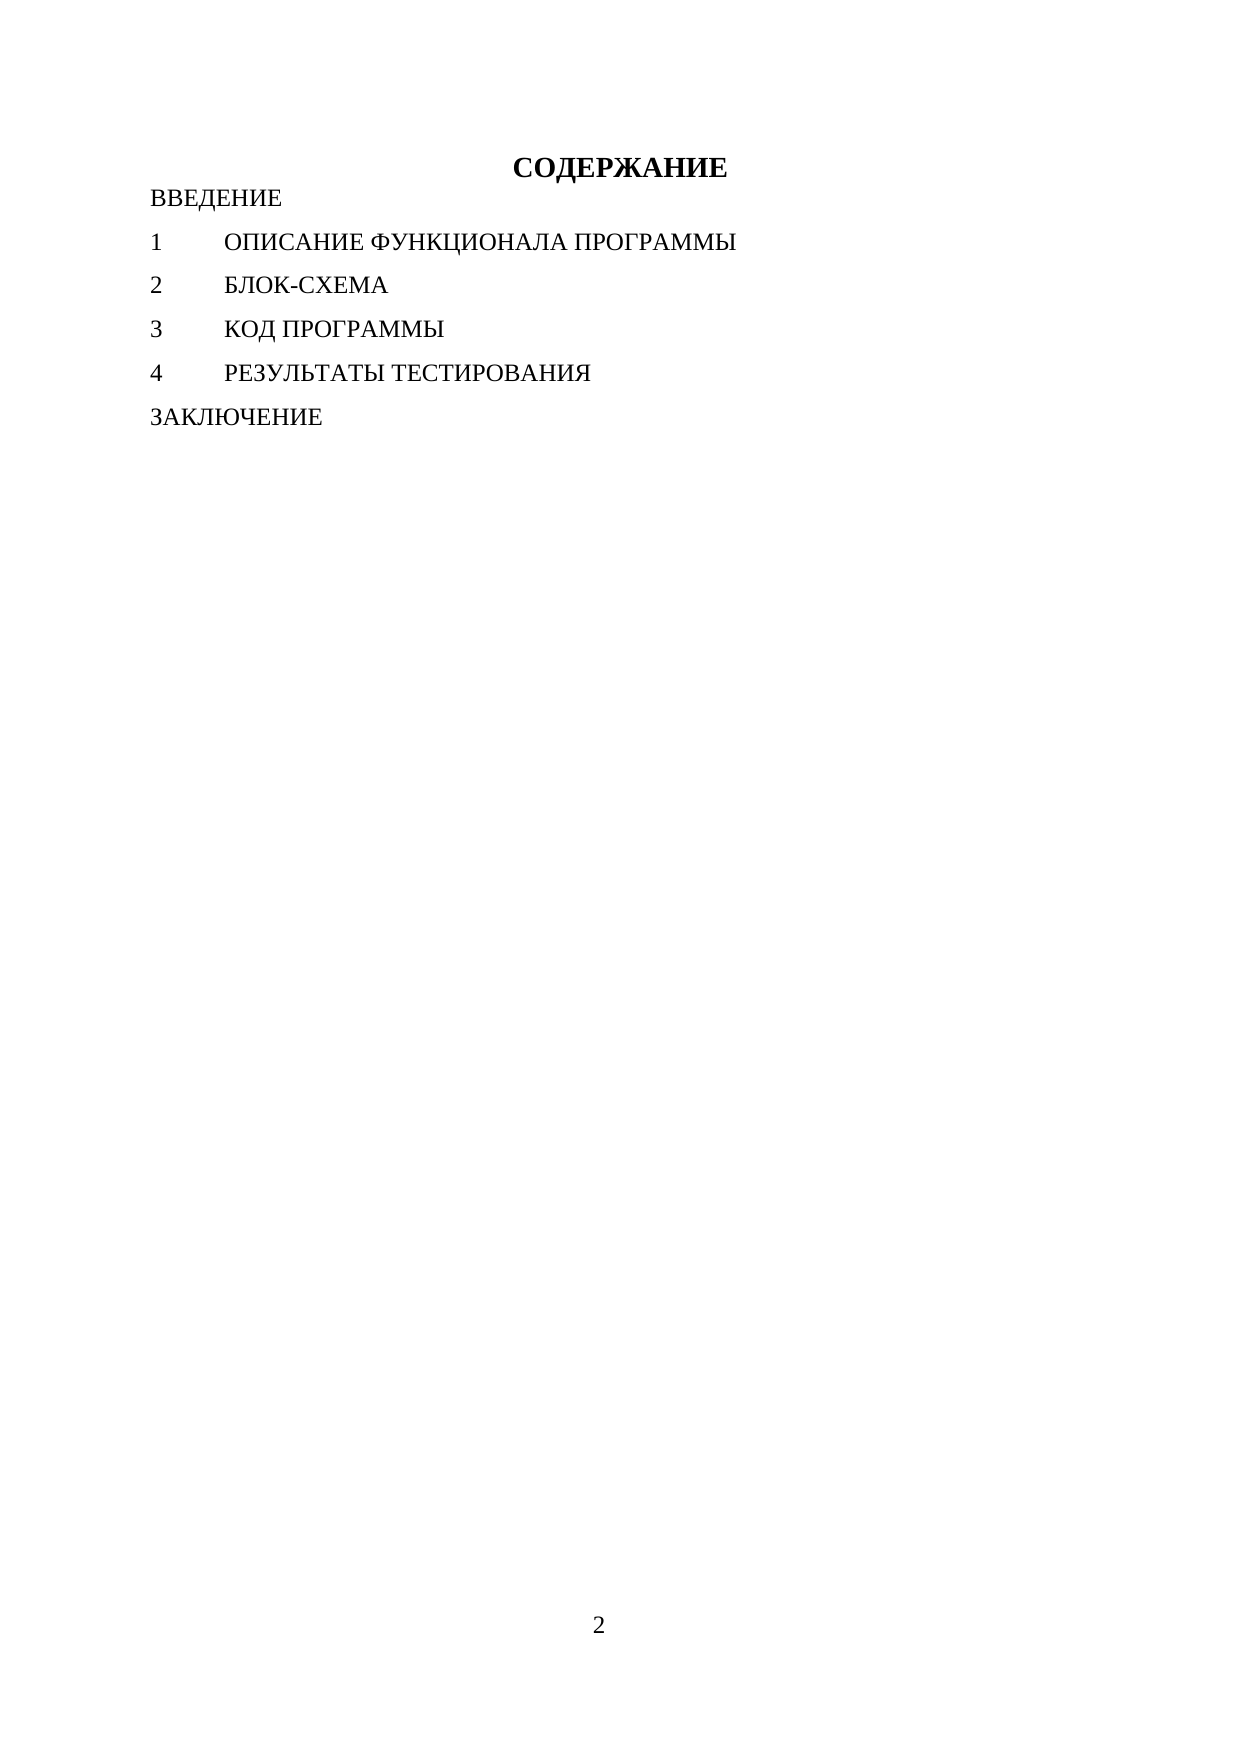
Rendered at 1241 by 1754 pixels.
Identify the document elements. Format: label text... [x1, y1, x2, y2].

text СОДЕРЖАНИЕ [150, 150, 1090, 183]
